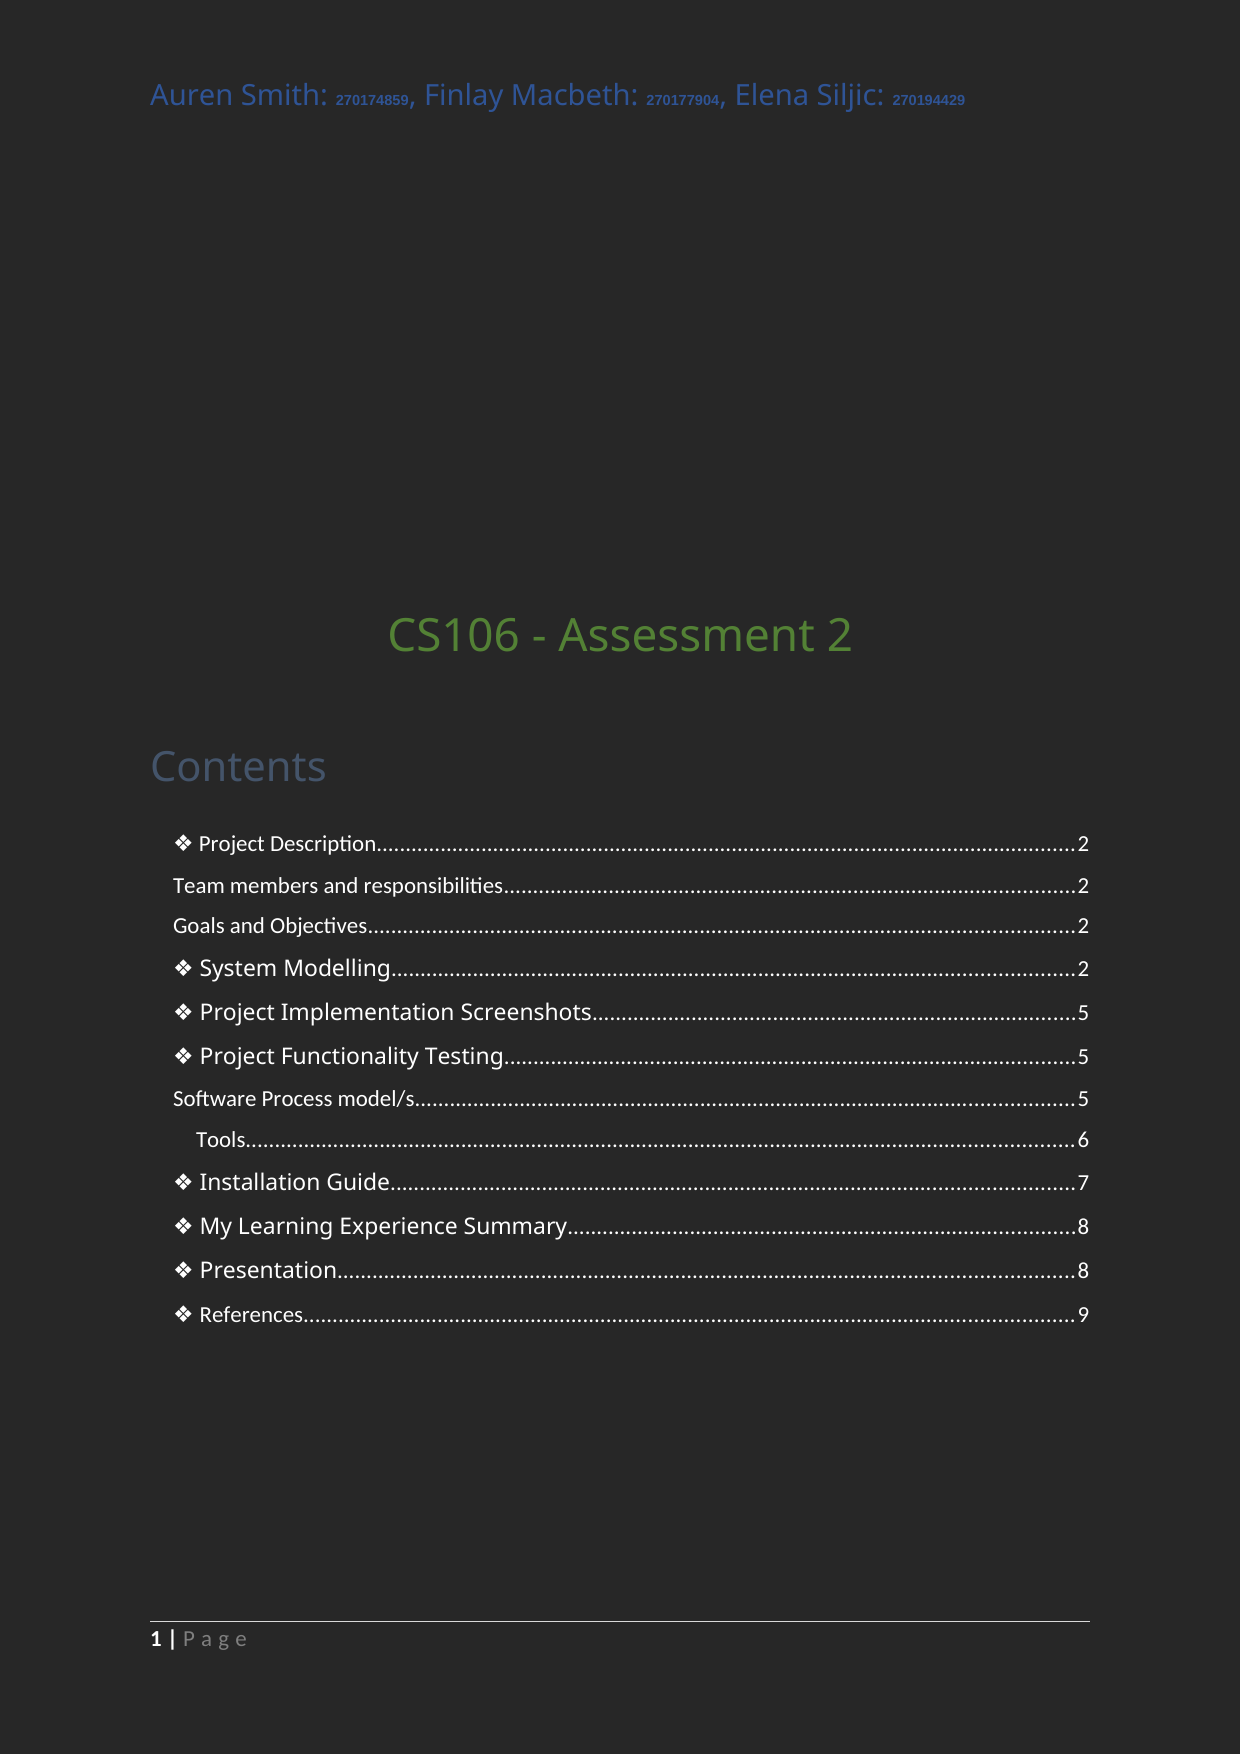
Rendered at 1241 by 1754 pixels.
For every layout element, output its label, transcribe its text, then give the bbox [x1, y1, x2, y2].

text CS106 - Assessment 2 [150, 602, 1090, 664]
